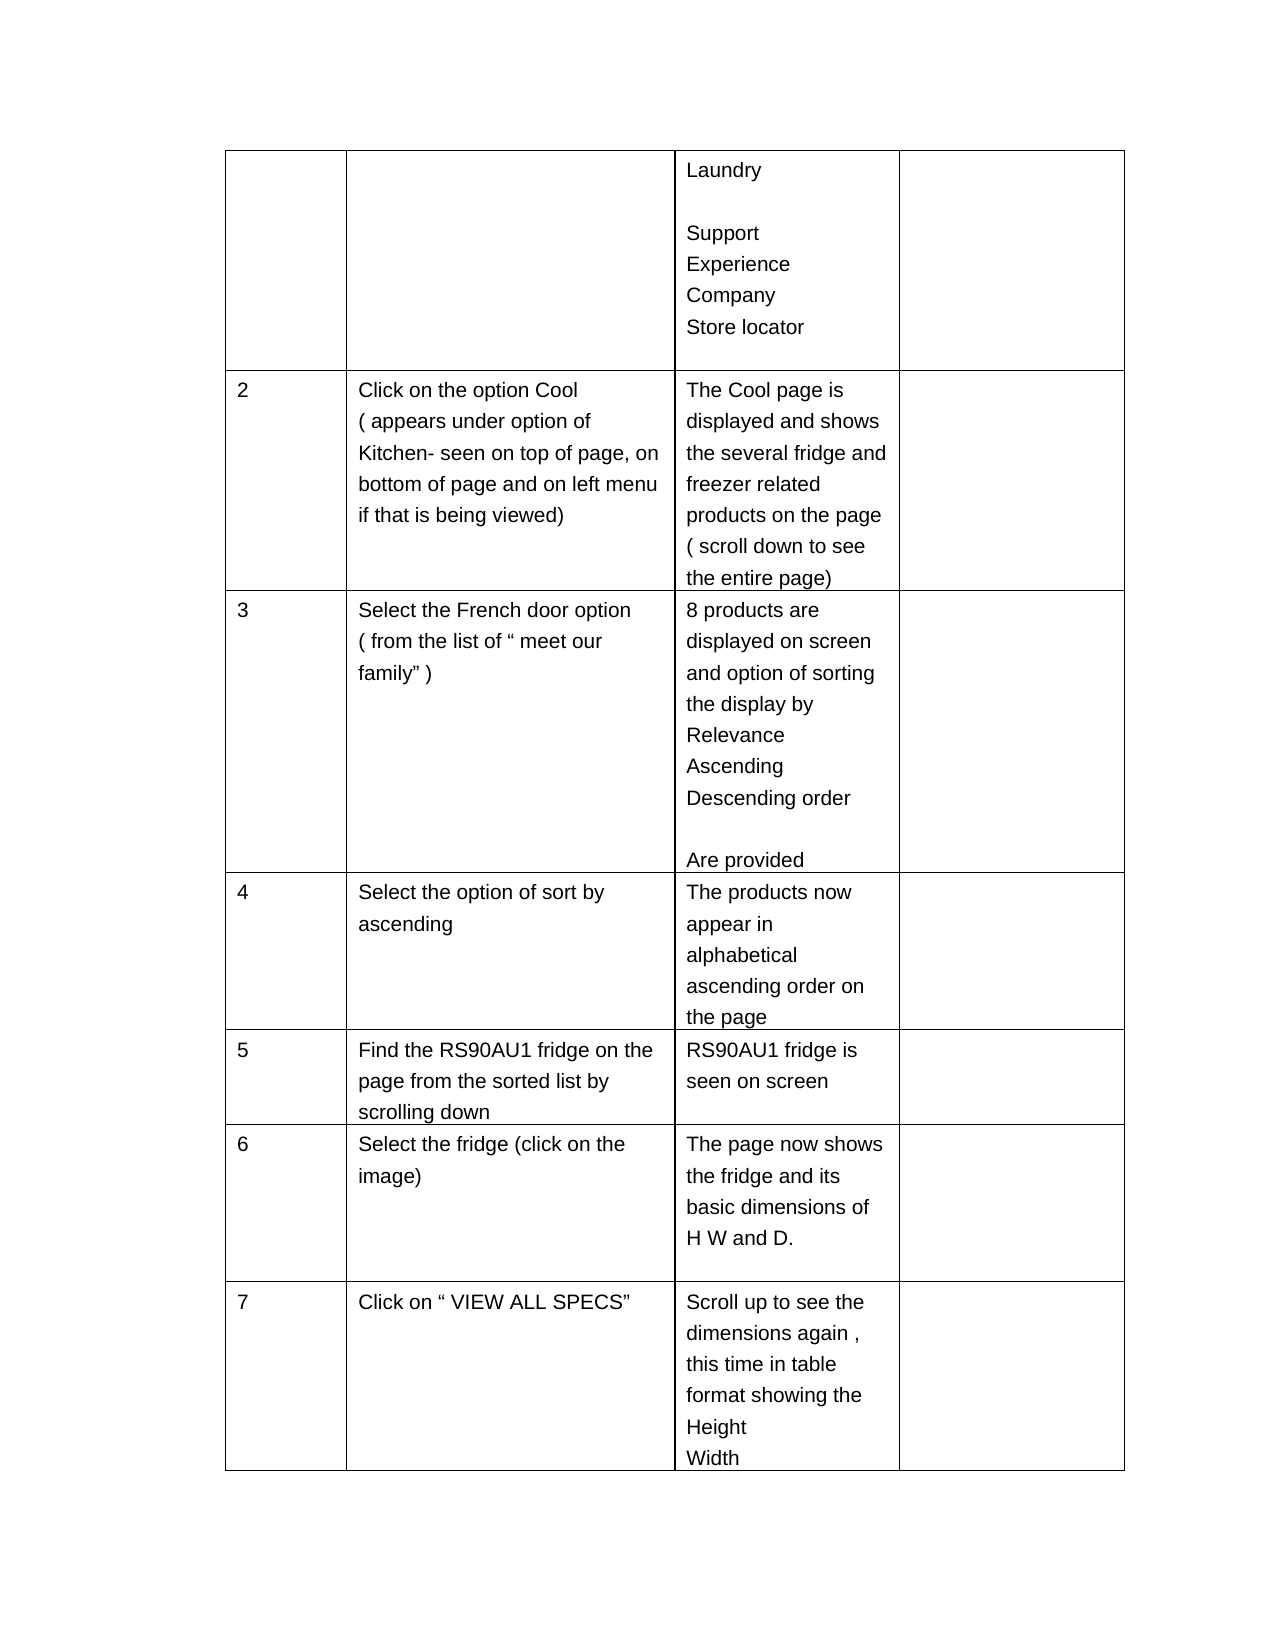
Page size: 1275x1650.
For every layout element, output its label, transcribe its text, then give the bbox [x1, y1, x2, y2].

table_cell Select the French door option ( from the list of “ meet our family” ) [347, 591, 674, 872]
table_cell The Cool page is displayed and shows the several fridge and freezer related products on the page ( scroll down to see the entire page) [676, 371, 899, 589]
table_cell Find the RS90AU1 fridge on the page from the sorted list by scrolling down [347, 1030, 674, 1124]
table_cell The page now shows the fridge and its basic dimensions of H W and D. [676, 1125, 899, 1281]
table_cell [347, 151, 674, 370]
table_cell [900, 371, 1124, 589]
table_cell [900, 1125, 1124, 1281]
table_cell [900, 1282, 1124, 1470]
table_cell [900, 151, 1124, 370]
table_cell The products now appear in alphabetical ascending order on the page [676, 873, 899, 1029]
table_cell Click on the option Cool ( appears under option of Kitchen- seen on top of page, on bottom of page and on left menu if that is being viewed) [347, 371, 674, 589]
table_cell 8 products are displayed on screen and option of sorting the display by Relevance Ascending Descending order Are provided [676, 591, 899, 872]
table_cell 3 [226, 591, 346, 872]
table_cell RS90AU1 fridge is seen on screen [676, 1030, 899, 1124]
table_cell 4 [226, 873, 346, 1029]
table_cell 5 [226, 1030, 346, 1124]
table_cell Select the option of sort by ascending [347, 873, 674, 1029]
table_cell [900, 591, 1124, 872]
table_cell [347, 1282, 674, 1470]
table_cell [676, 1282, 899, 1470]
table_cell [900, 1030, 1124, 1124]
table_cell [676, 151, 899, 370]
table_cell 6 [226, 1125, 346, 1281]
table_cell [900, 873, 1124, 1029]
table_cell 7 [226, 1282, 346, 1470]
table_cell 2 [226, 371, 346, 589]
table_cell 1 [226, 151, 346, 370]
table_cell Select the fridge (click on the image) [347, 1125, 674, 1281]
